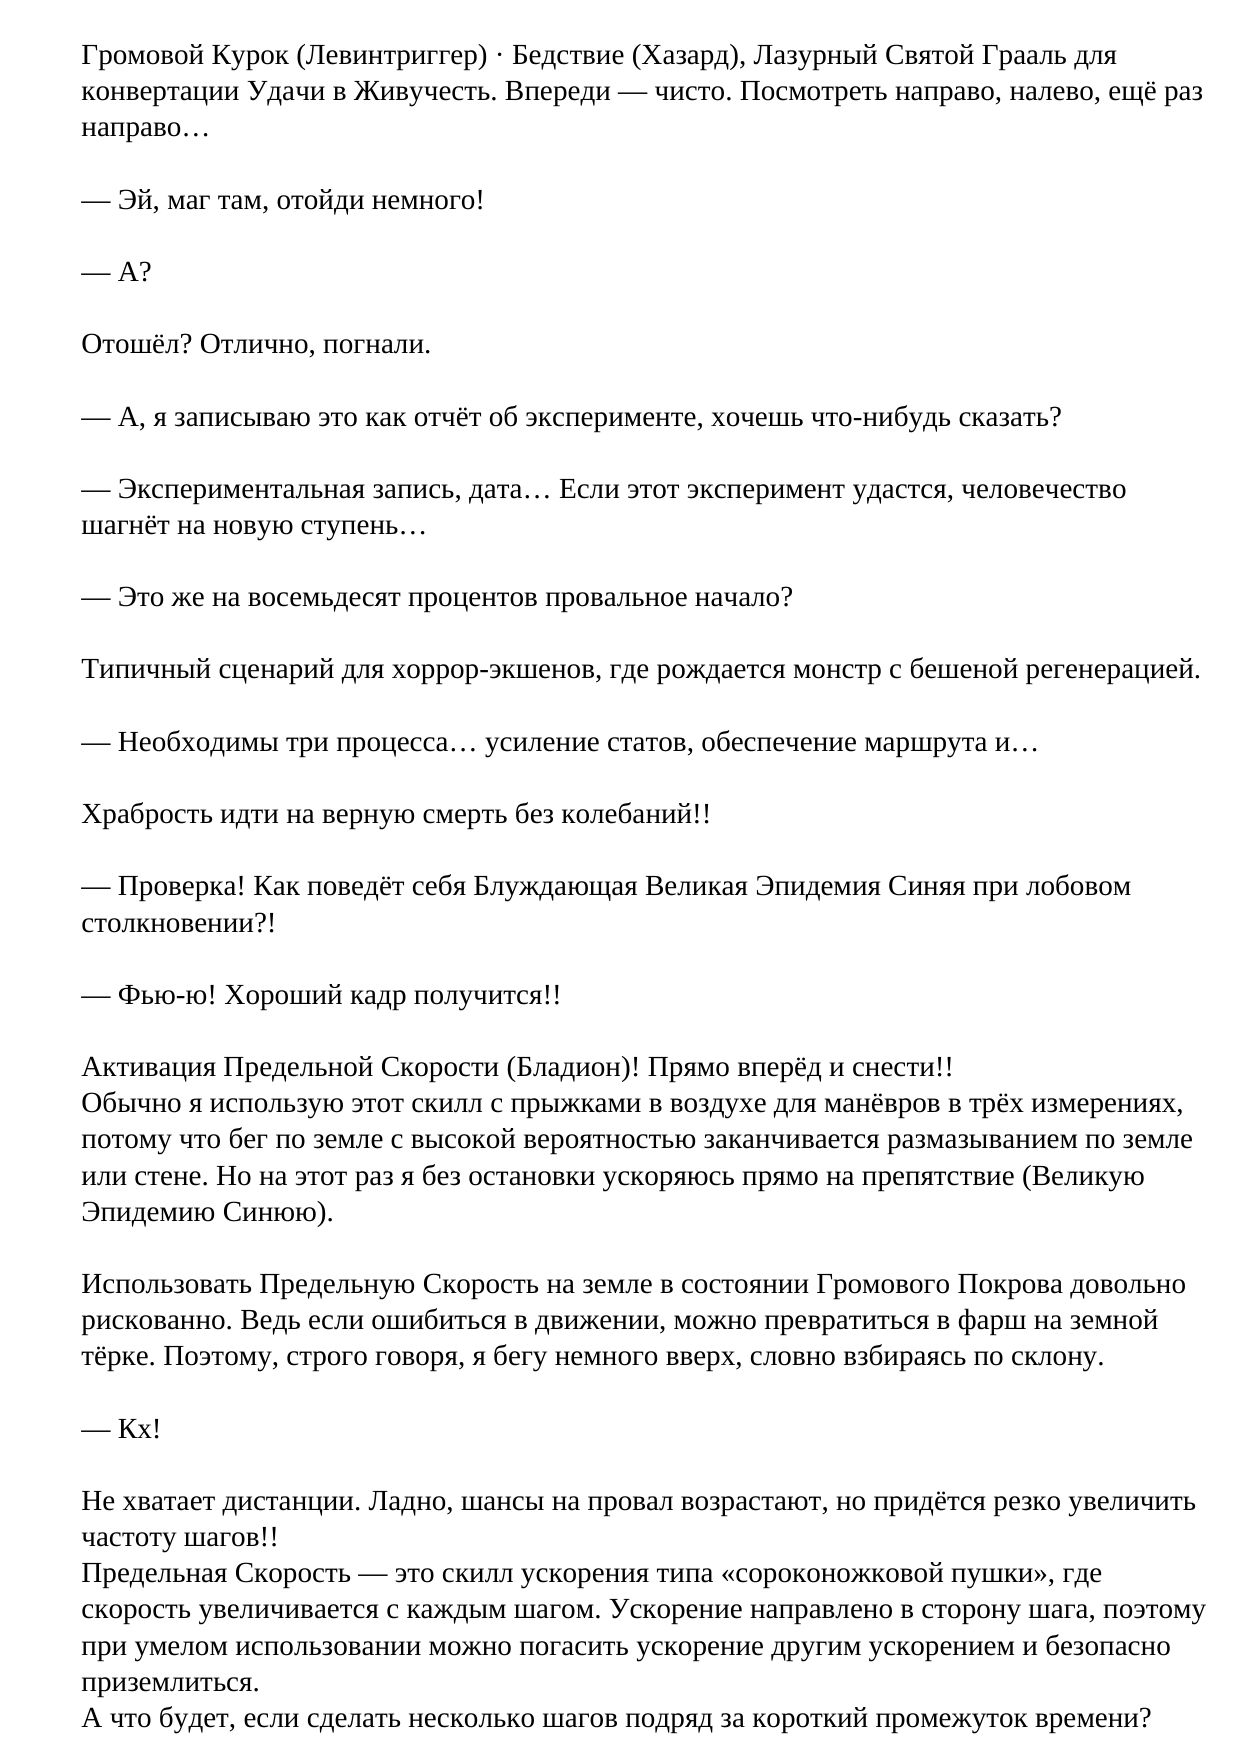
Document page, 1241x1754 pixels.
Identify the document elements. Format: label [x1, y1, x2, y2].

text [81, 37, 1215, 1733]
